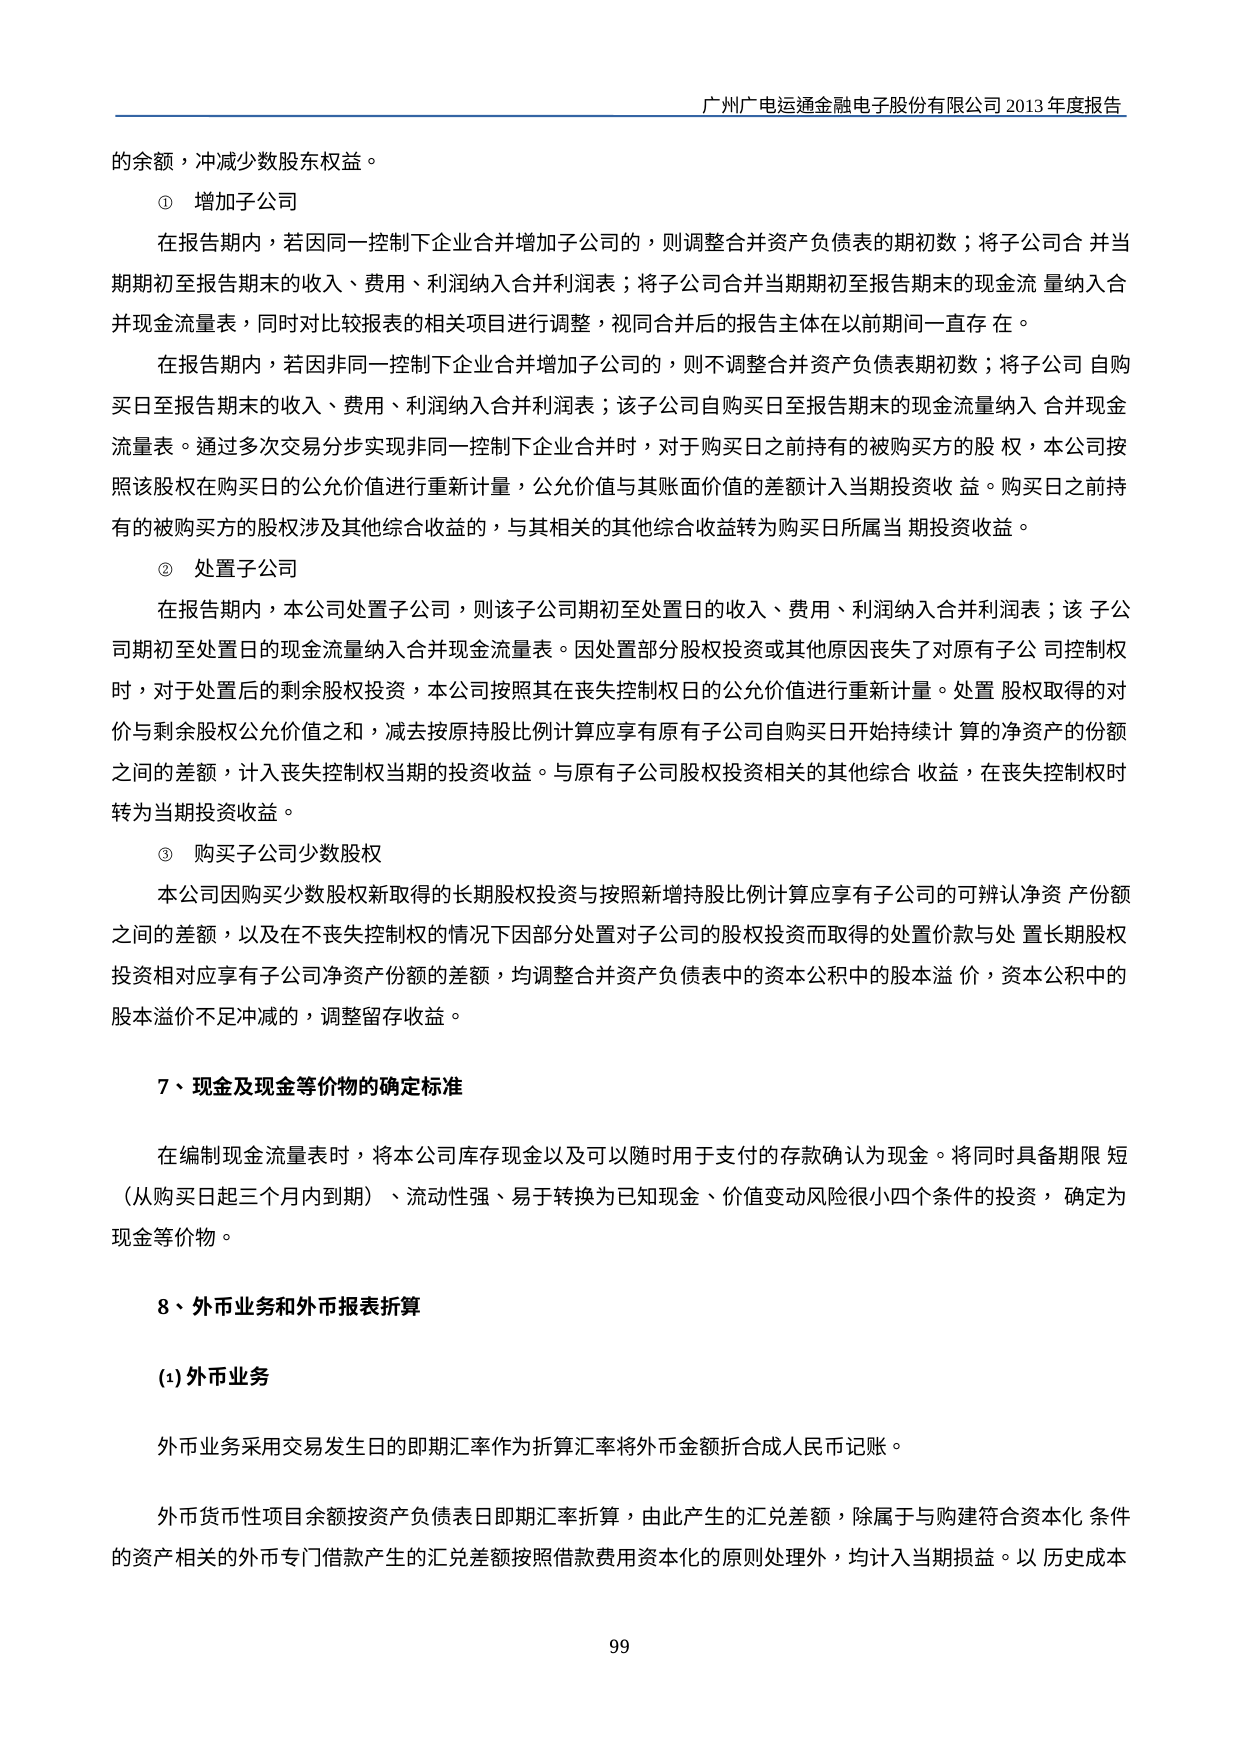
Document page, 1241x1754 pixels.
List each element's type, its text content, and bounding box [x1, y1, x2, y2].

text 7、 现金及现金等价物的确定标准 [112, 1062, 1131, 1102]
list 增加子公司 [112, 177, 1131, 218]
text 本公司因购买少数股权新取得的长期股权投资与按照新增持股比例计算应享有子公司的可辨认净资 产份额之间的差额，以及在不丧失控制权的情况下因部分处置对子公司的股权投资而取得的处置价款与处 置长期股权投资相对应享有子公司净资产份额的差额，均调整合并资产负债表中的资本公积中的股本溢 价，资本公积中的股本溢价不足冲减的，调整留存收益。 [112, 869, 1131, 1032]
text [112, 1492, 1131, 1573]
text 在报告期内，若因非同一控制下企业合并增加子公司的，则不调整合并资产负债表期初数；将子公司 自购买日至报告期末的收入、费用、利润纳入合并利润表；该子公司自购买日至报告期末的现金流量纳入 合并现金流量表。通过多次交易分步实现非同一控制下企业合并时，对于购买日之前持有的被购买方的股 权，本公司按照该股权在购买日的公允价值进行重新计量，公允价值与其账面价值的差额计入当期投资收 益。购买日之前持有的被购买方的股权涉及其他综合收益的，与其相关的其他综合收益转为购买日所属当 期投资收益。 [112, 340, 1131, 544]
list 购买子公司少数股权 [112, 829, 1131, 869]
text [112, 137, 1131, 177]
text 在编制现金流量表时，将本公司库存现金以及可以随时用于支付的存款确认为现金。将同时具备期限 短（从购买日起三个月内到期）、流动性强、易于转换为已知现金、价值变动风险很小四个条件的投资， 确定为现金等价物。 [112, 1132, 1131, 1253]
text 外币业务采用交易发生日的即期汇率作为折算汇率将外币金额折合成人民币记账。 [112, 1422, 1131, 1463]
text 8、 外币业务和外币报表折算 [112, 1282, 1131, 1323]
text 在报告期内，若因同一控制下企业合并增加子公司的，则调整合并资产负债表的期初数；将子公司合 并当期期初至报告期末的收入、费用、利润纳入合并利润表；将子公司合并当期期初至报告期末的现金流 量纳入合并现金流量表，同时对比较报表的相关项目进行调整，视同合并后的报告主体在以前期间一直存 在。 [112, 218, 1131, 340]
text ⑴外币业务 [112, 1352, 1131, 1393]
text 在报告期内，本公司处置子公司，则该子公司期初至处置日的收入、费用、利润纳入合并利润表；该 子公司期初至处置日的现金流量纳入合并现金流量表。因处置部分股权投资或其他原因丧失了对原有子公 司控制权时，对于处置后的剩余股权投资，本公司按照其在丧失控制权日的公允价值进行重新计量。处置 股权取得的对价与剩余股权公允价值之和，减去按原持股比例计算应享有原有子公司自购买日开始持续计 算的净资产的份额之间的差额，计入丧失控制权当期的投资收益。与原有子公司股权投资相关的其他综合 收益，在丧失控制权时转为当期投资收益。 [112, 584, 1131, 829]
list 处置子公司 [112, 544, 1131, 584]
